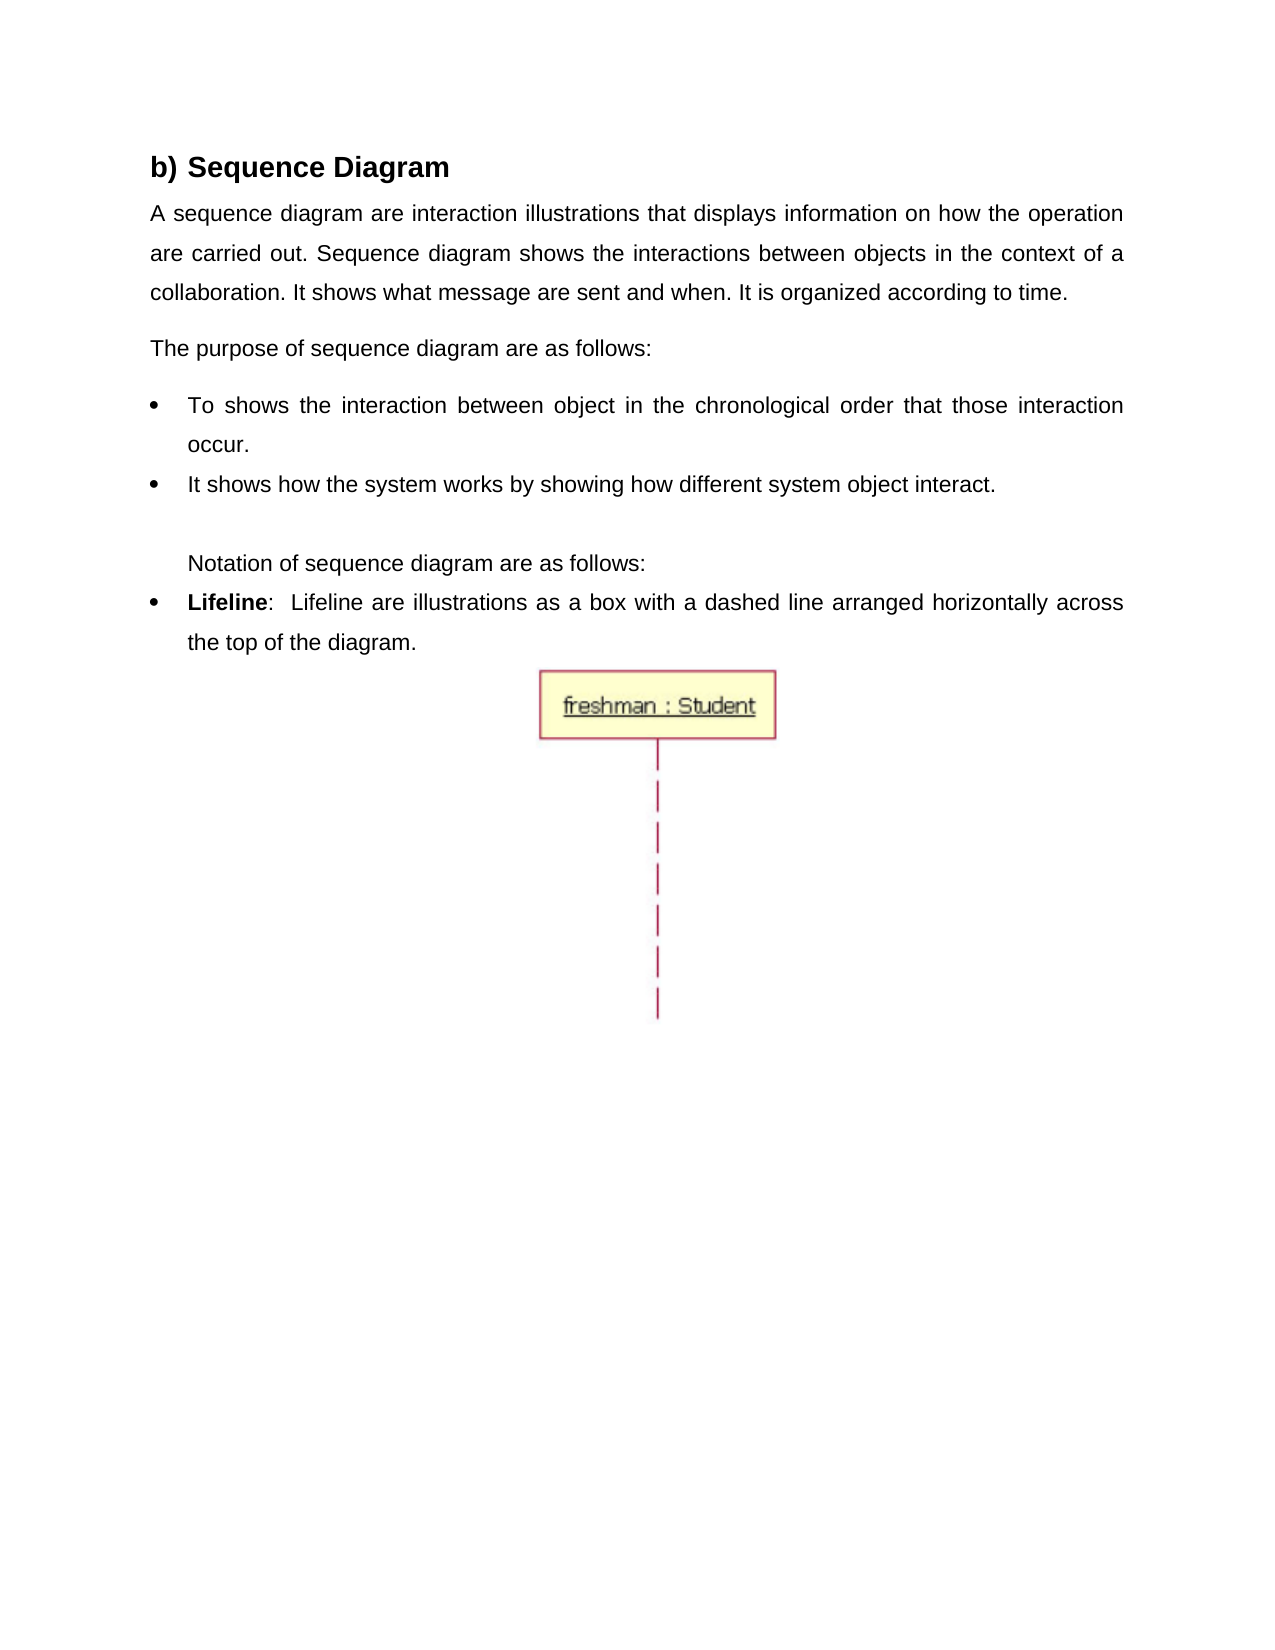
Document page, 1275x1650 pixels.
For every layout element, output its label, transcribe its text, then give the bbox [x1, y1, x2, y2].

list Notation of sequence diagram are as follows: [187, 549, 1125, 576]
list To shows the interaction between object in the chronological order that those interaction occur. [150, 392, 1125, 457]
list It shows how the system works by showing how different system object interact. [150, 471, 1125, 497]
list Lifeline: Lifeline are illustrations as a box with a dashed line arranged horizontally across the top of the diagram. [150, 589, 1125, 655]
picture [530, 667, 783, 1040]
text The purpose of sequence diagram are as follows: [150, 335, 1125, 362]
text A sequence diagram are interaction illustrations that displays information on how the operation are carried out. Sequence diagram shows the interactions between objects in the context of a collaboration. It shows what message are sent and when. It is organized according to time. [150, 200, 1125, 306]
subtitle Sequence Diagram [150, 150, 1125, 183]
